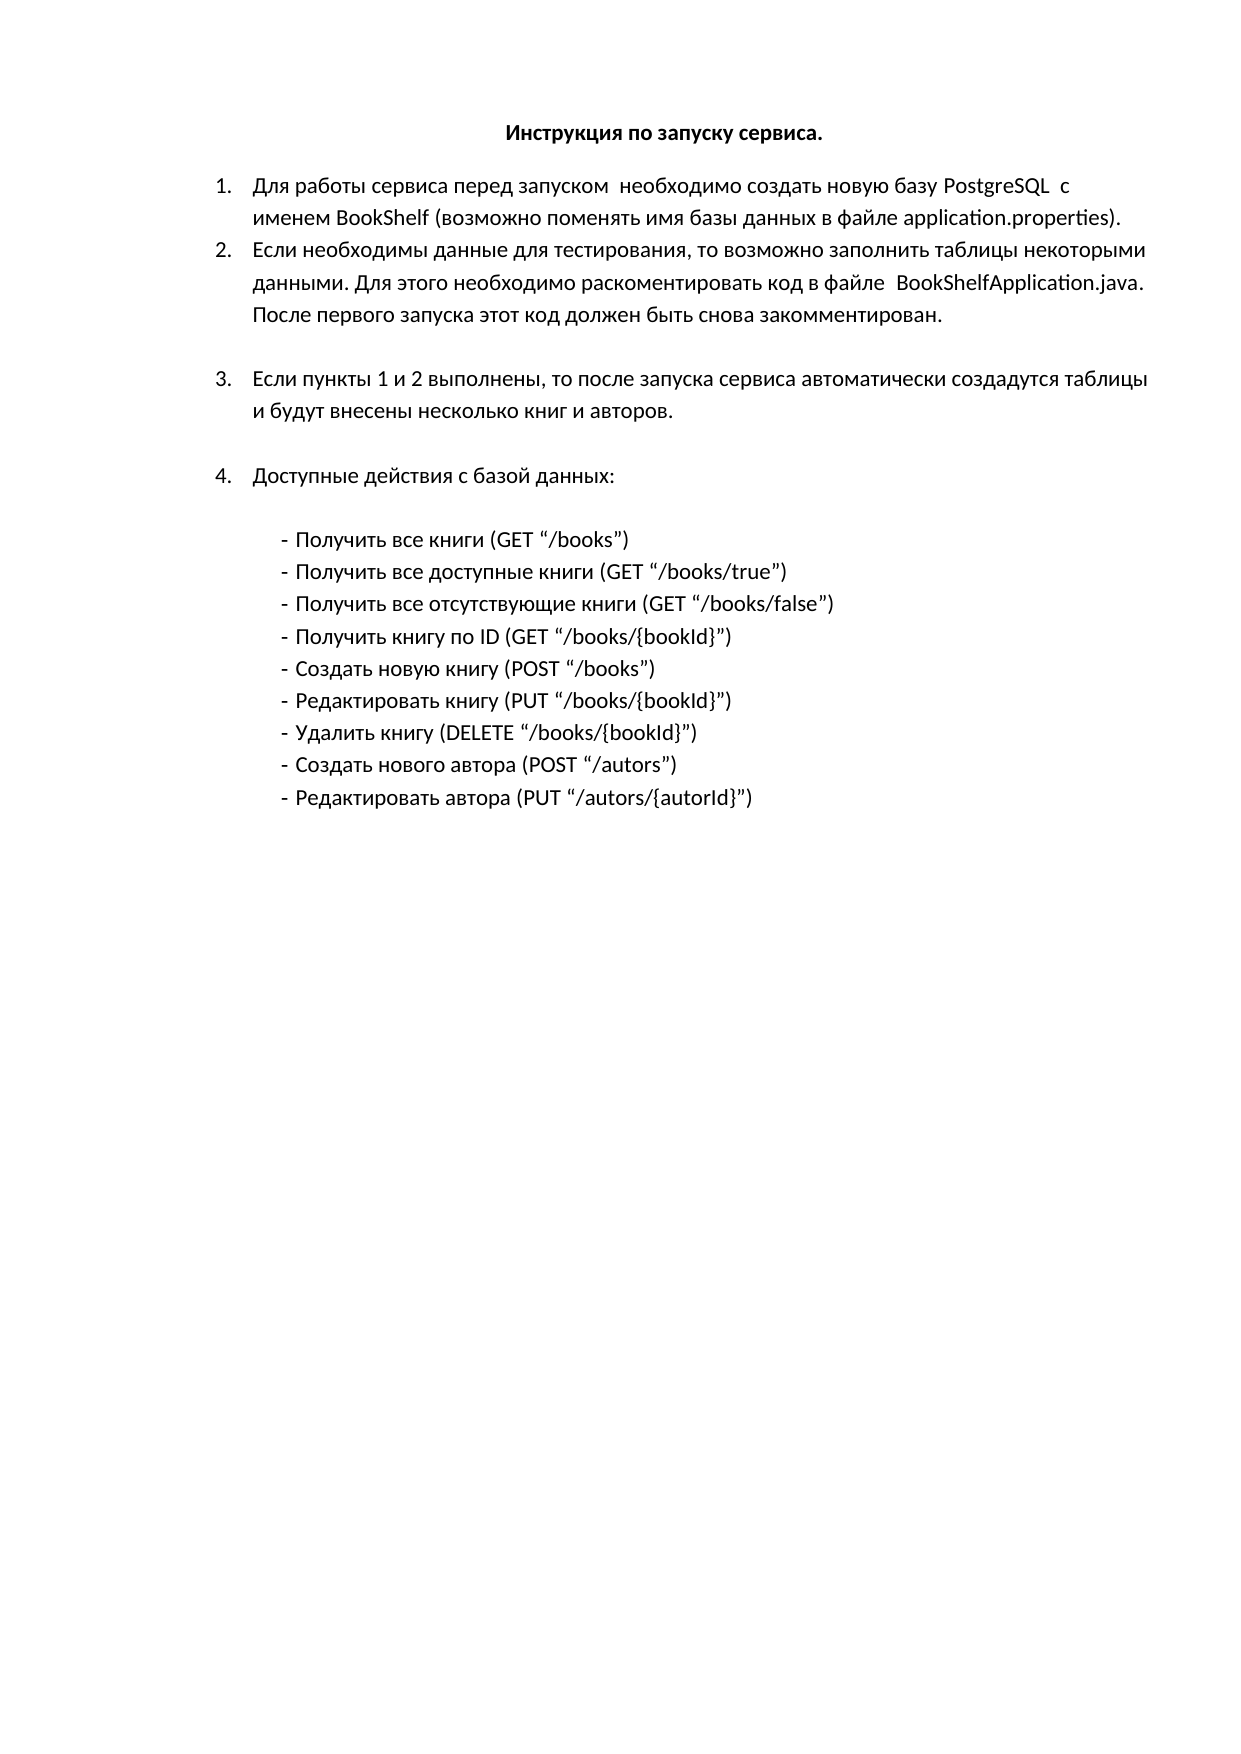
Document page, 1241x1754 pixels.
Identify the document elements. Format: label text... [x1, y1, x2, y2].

list После первого запуска этот код должен быть снова закомментирован. [252, 300, 1152, 328]
text Инструкция по запуску сервиса. [177, 118, 1152, 146]
list Создать новую книгу (POST “/books”) [281, 654, 1152, 682]
list Получить все книги (GET “/books”) [281, 525, 1152, 553]
list Если пункты 1 и 2 выполнены, то после запуска сервиса автоматически создадутся таблицы и будут внесены несколько книг и авторов. [215, 364, 1152, 424]
list Если необходимы данные для тестирования, то возможно заполнить таблицы некоторыми данными. Для этого необходимо раскоментировать код в файле BookShelfApplication.java. [215, 236, 1152, 296]
list Редактировать автора (PUT “/autors/{autorId}”) [281, 783, 1152, 811]
list Удалить книгу (DELETE “/books/{bookId}”) [281, 718, 1152, 746]
list Создать нового автора (POST “/autors”) [281, 751, 1152, 778]
list Получить все отсутствующие книги (GET “/books/false”) [281, 589, 1152, 618]
list Для работы сервиса перед запуском необходимо создать новую базу PostgreSQL с именем BookShelf (возможно поменять имя базы данных в файле application.properties). [215, 171, 1152, 231]
list Получить все доступные книги (GET “/books/true”) [281, 557, 1152, 585]
list Редактировать книгу (PUT “/books/{bookId}”) [281, 686, 1152, 714]
list Доступные действия с базой данных: [215, 461, 1152, 489]
list Получить книгу по ID (GET “/books/{bookId}”) [281, 622, 1152, 650]
